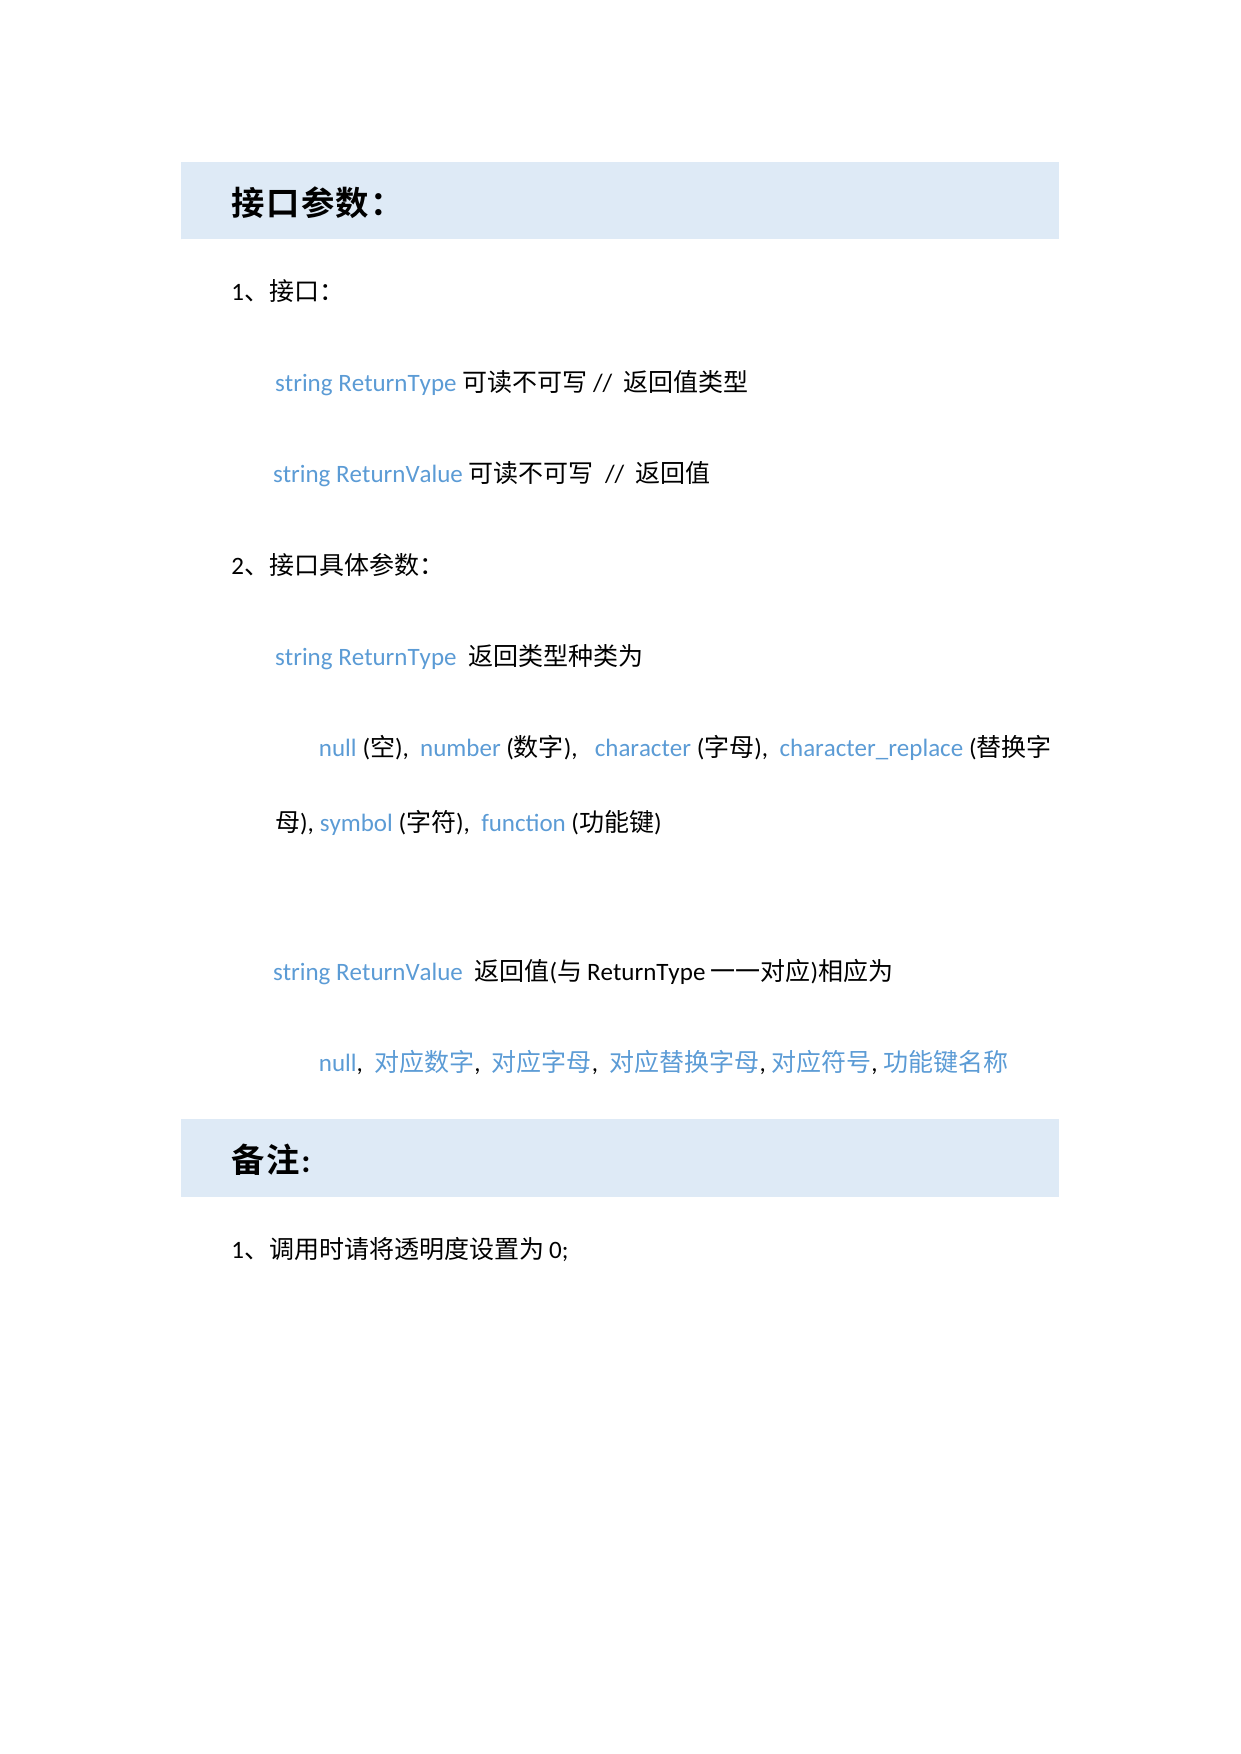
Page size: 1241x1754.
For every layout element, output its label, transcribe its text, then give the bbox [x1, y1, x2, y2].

text null (空), number (数字), character (字母), character_replace (替换字母), symbol (字符), function (功能键) [275, 713, 1053, 853]
text string ReturnType 可读不可写 // 返回值类型 [273, 348, 1053, 413]
text null, 对应数字, 对应字母, 对应替换字母, 对应符号, 功能键名称 [275, 1028, 1053, 1093]
subtitle 接口参数： [188, 168, 1053, 233]
text 1、调用时请将透明度设置为0; [229, 1215, 1053, 1280]
text string ReturnValue 可读不可写 // 返回值 [271, 439, 1053, 504]
text 2、接口具体参数： [229, 531, 1053, 596]
subtitle 备注: [188, 1126, 1053, 1191]
text string ReturnValue 返回值(与ReturnType一一对应)相应为 [231, 937, 1053, 1002]
text string ReturnType 返回类型种类为 [273, 622, 1053, 687]
text 1、接口： [229, 257, 1053, 322]
